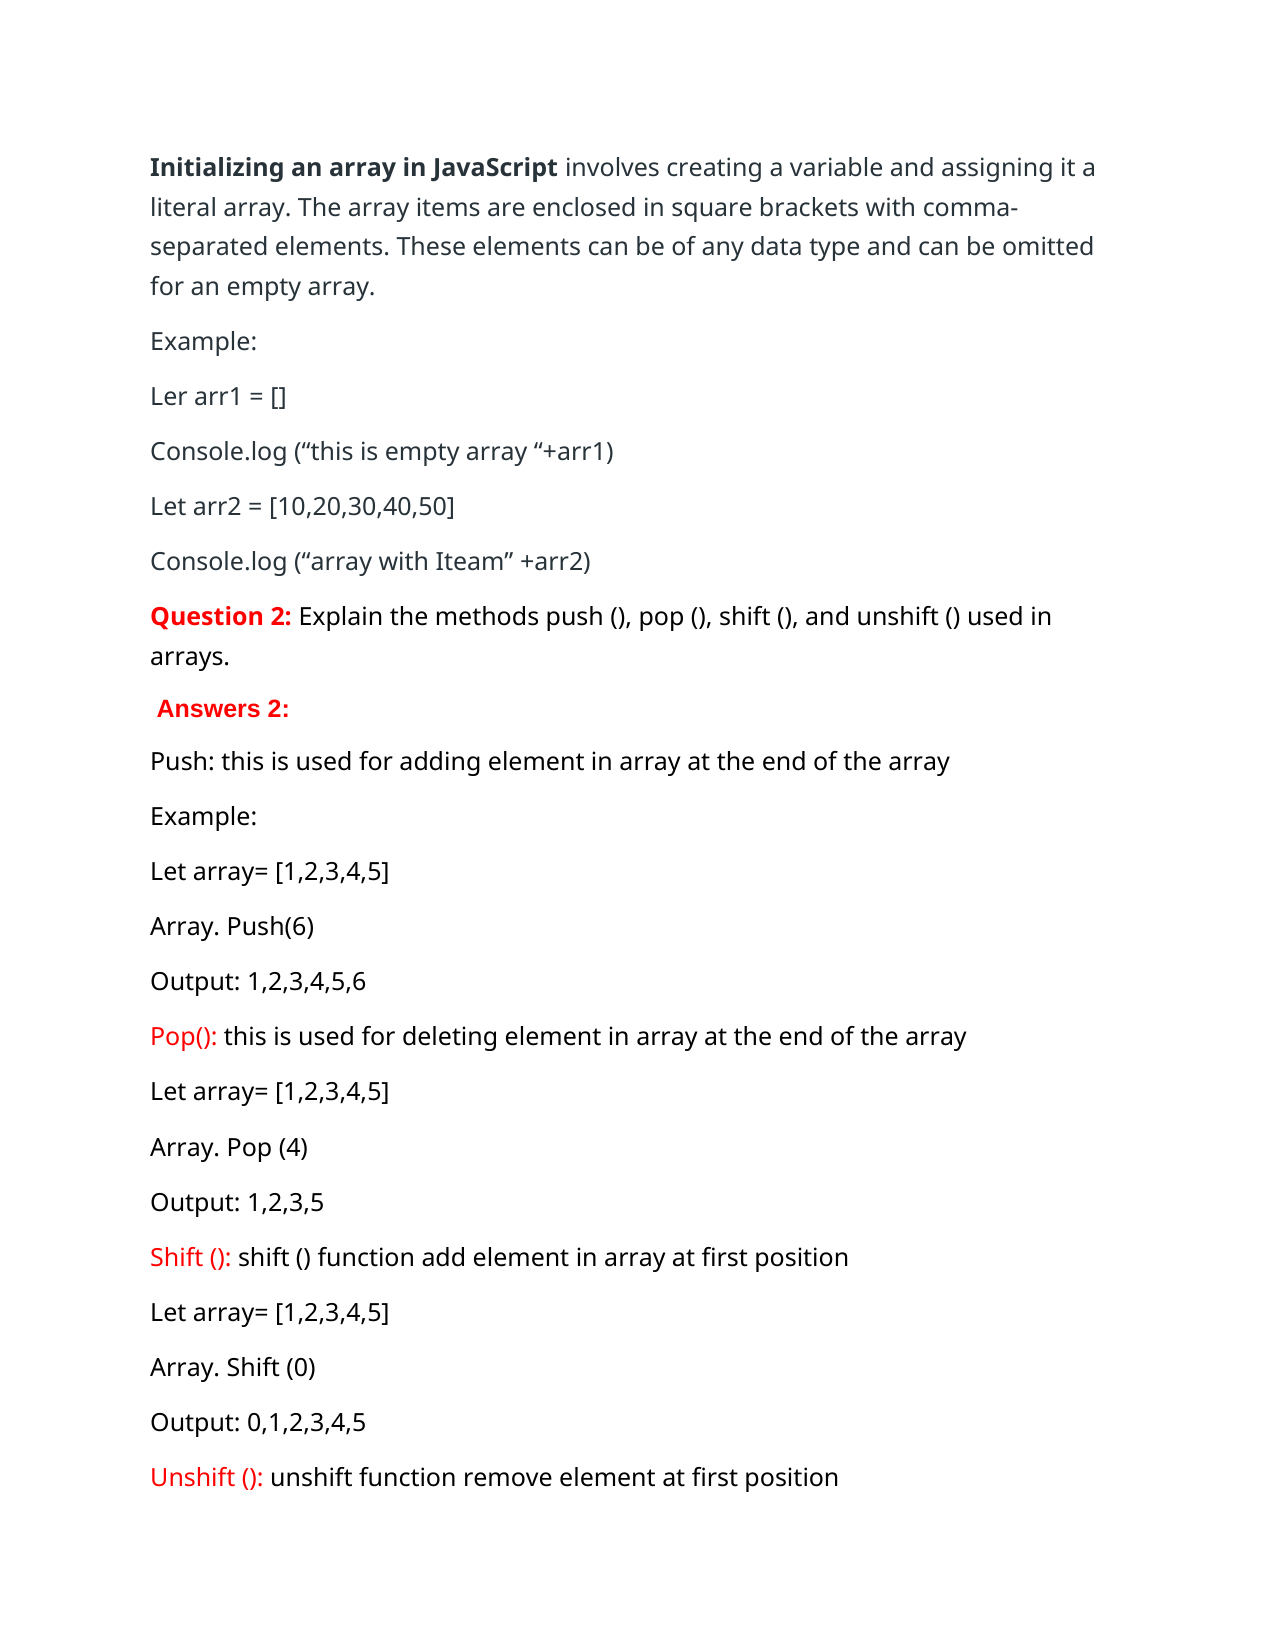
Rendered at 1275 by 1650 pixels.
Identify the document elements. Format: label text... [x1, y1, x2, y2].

text Unshift (): unshift function remove element at first position [150, 1460, 1125, 1494]
text Output: 1,2,3,5 [150, 1184, 1125, 1218]
text Console.log (“this is empty array “+arr1) [150, 434, 1125, 468]
text Answers 2: [150, 694, 1125, 722]
text Array. Push(6) [150, 909, 1125, 943]
text Let array= [1,2,3,4,5] [150, 854, 1125, 888]
text Let arr2 = [10,20,30,40,50] [150, 489, 1125, 523]
text Pop(): this is used for deleting element in array at the end of the array [150, 1019, 1125, 1053]
text Array. Pop (4) [150, 1129, 1125, 1163]
text Initializing an array in JavaScript involves creating a variable and assigning it a literal array. The array items are enclosed in square brackets with comma-separated elements. These elements can be of any data type and can be omitted for an empty array. [150, 150, 1125, 302]
text Push: this is used for adding element in array at the end of the array [150, 743, 1125, 777]
text Let array= [1,2,3,4,5] [150, 1074, 1125, 1108]
text Example: [150, 323, 1125, 358]
text Array. Shift (0) [150, 1349, 1125, 1384]
text Shift (): shift () function add element in array at first position [150, 1239, 1125, 1273]
text Let array= [1,2,3,4,5] [150, 1294, 1125, 1328]
text Ler arr1 = [] [150, 379, 1125, 413]
text Console.log (“array with Iteam” +arr2) [150, 544, 1125, 578]
text Output: 0,1,2,3,4,5 [150, 1405, 1125, 1439]
text Example: [150, 798, 1125, 833]
text Output: 1,2,3,4,5,6 [150, 964, 1125, 998]
text Question 2: Explain the methods push (), pop (), shift (), and unshift () used in arrays. [150, 599, 1125, 673]
